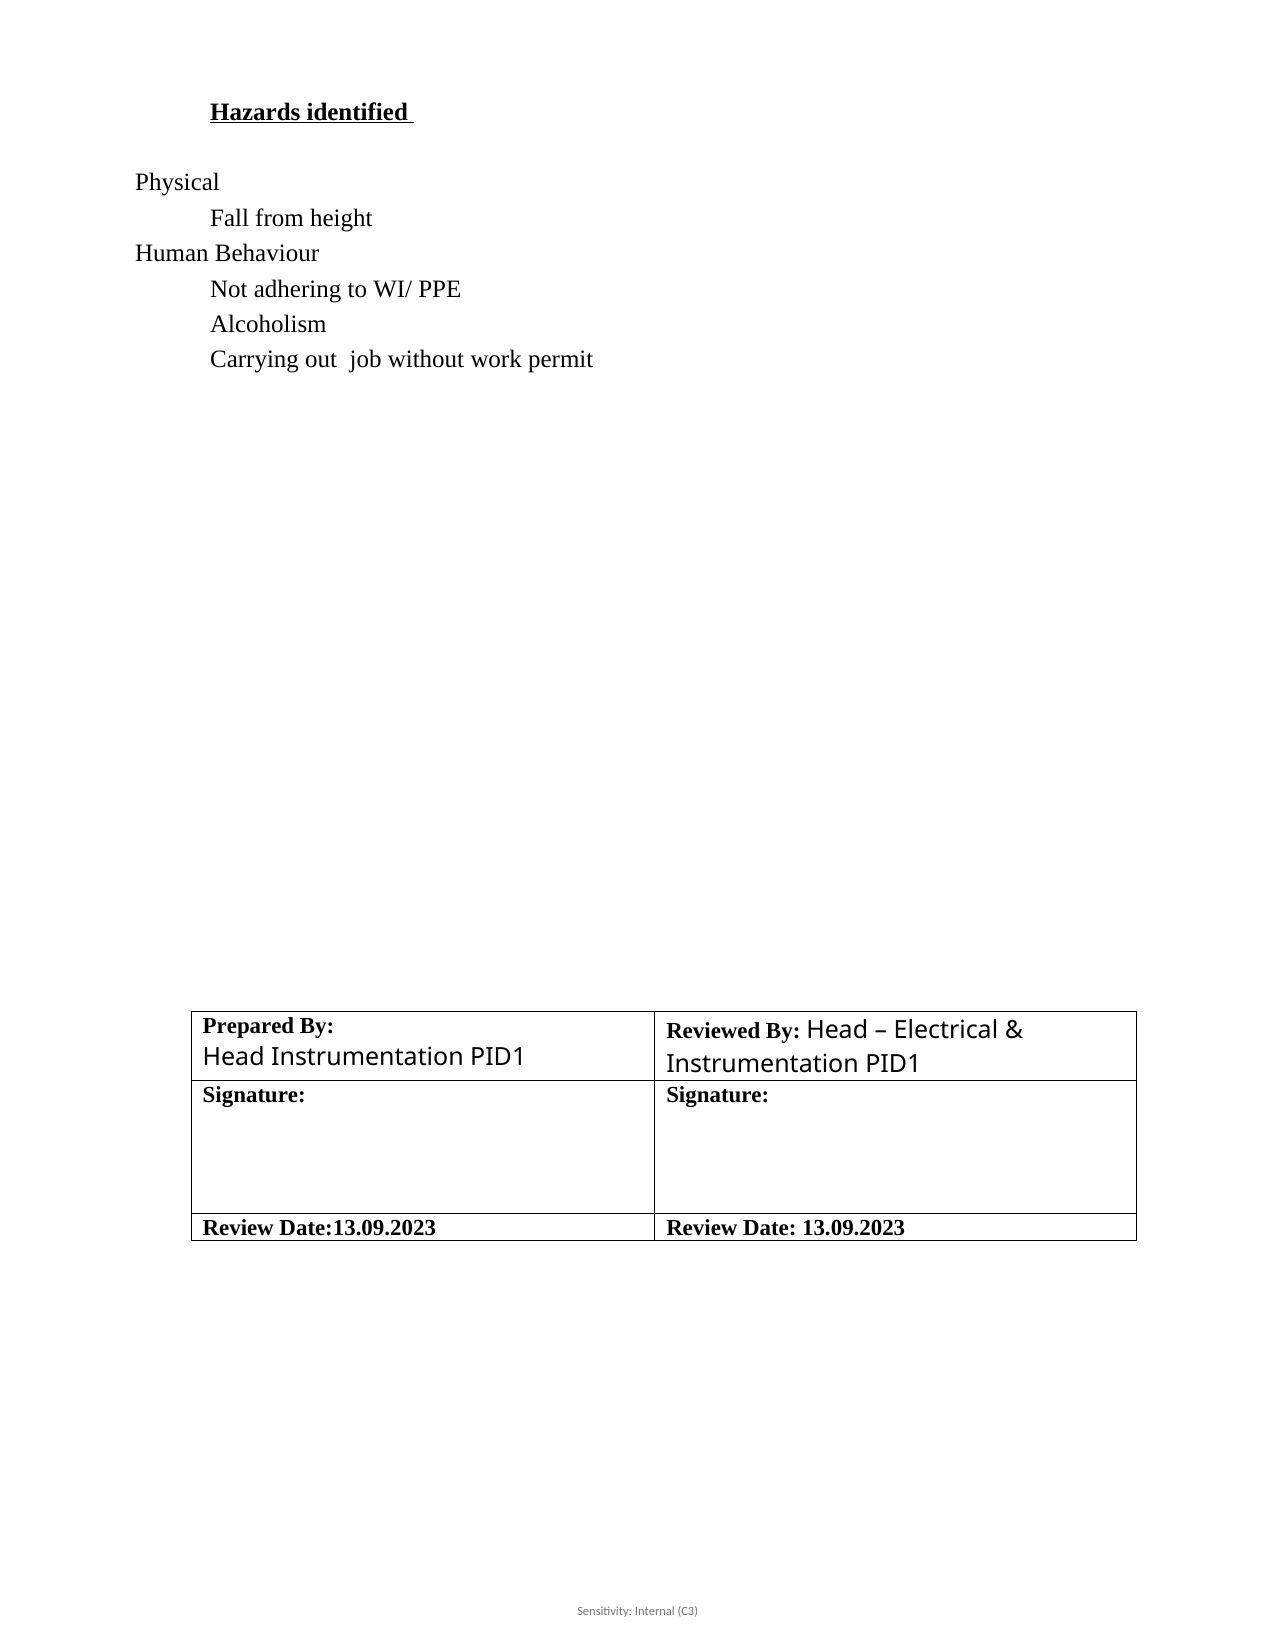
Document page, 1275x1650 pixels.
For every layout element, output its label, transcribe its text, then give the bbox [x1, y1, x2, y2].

table_header Reviewed By: Head – Electrical & Instrumentation PID1 [655, 1012, 1136, 1080]
text Human Behaviour [135, 232, 1143, 267]
table_cell Review Date:13.09.2023 [192, 1214, 654, 1240]
table_cell Review Date: 13.09.2023 [655, 1214, 1136, 1240]
table_header Prepared By: Head Instrumentation PID1 [192, 1012, 654, 1080]
text Hazards identified [210, 90, 1143, 125]
text Carrying out job without work permit [135, 338, 1143, 373]
text Physical [135, 161, 1143, 196]
text Fall from height [135, 196, 1143, 232]
table_cell Signature: [192, 1081, 654, 1213]
table_cell Signature: [655, 1081, 1136, 1213]
text Alcoholism [135, 302, 1143, 338]
text Not adhering to WI/ PPE [135, 267, 1143, 302]
